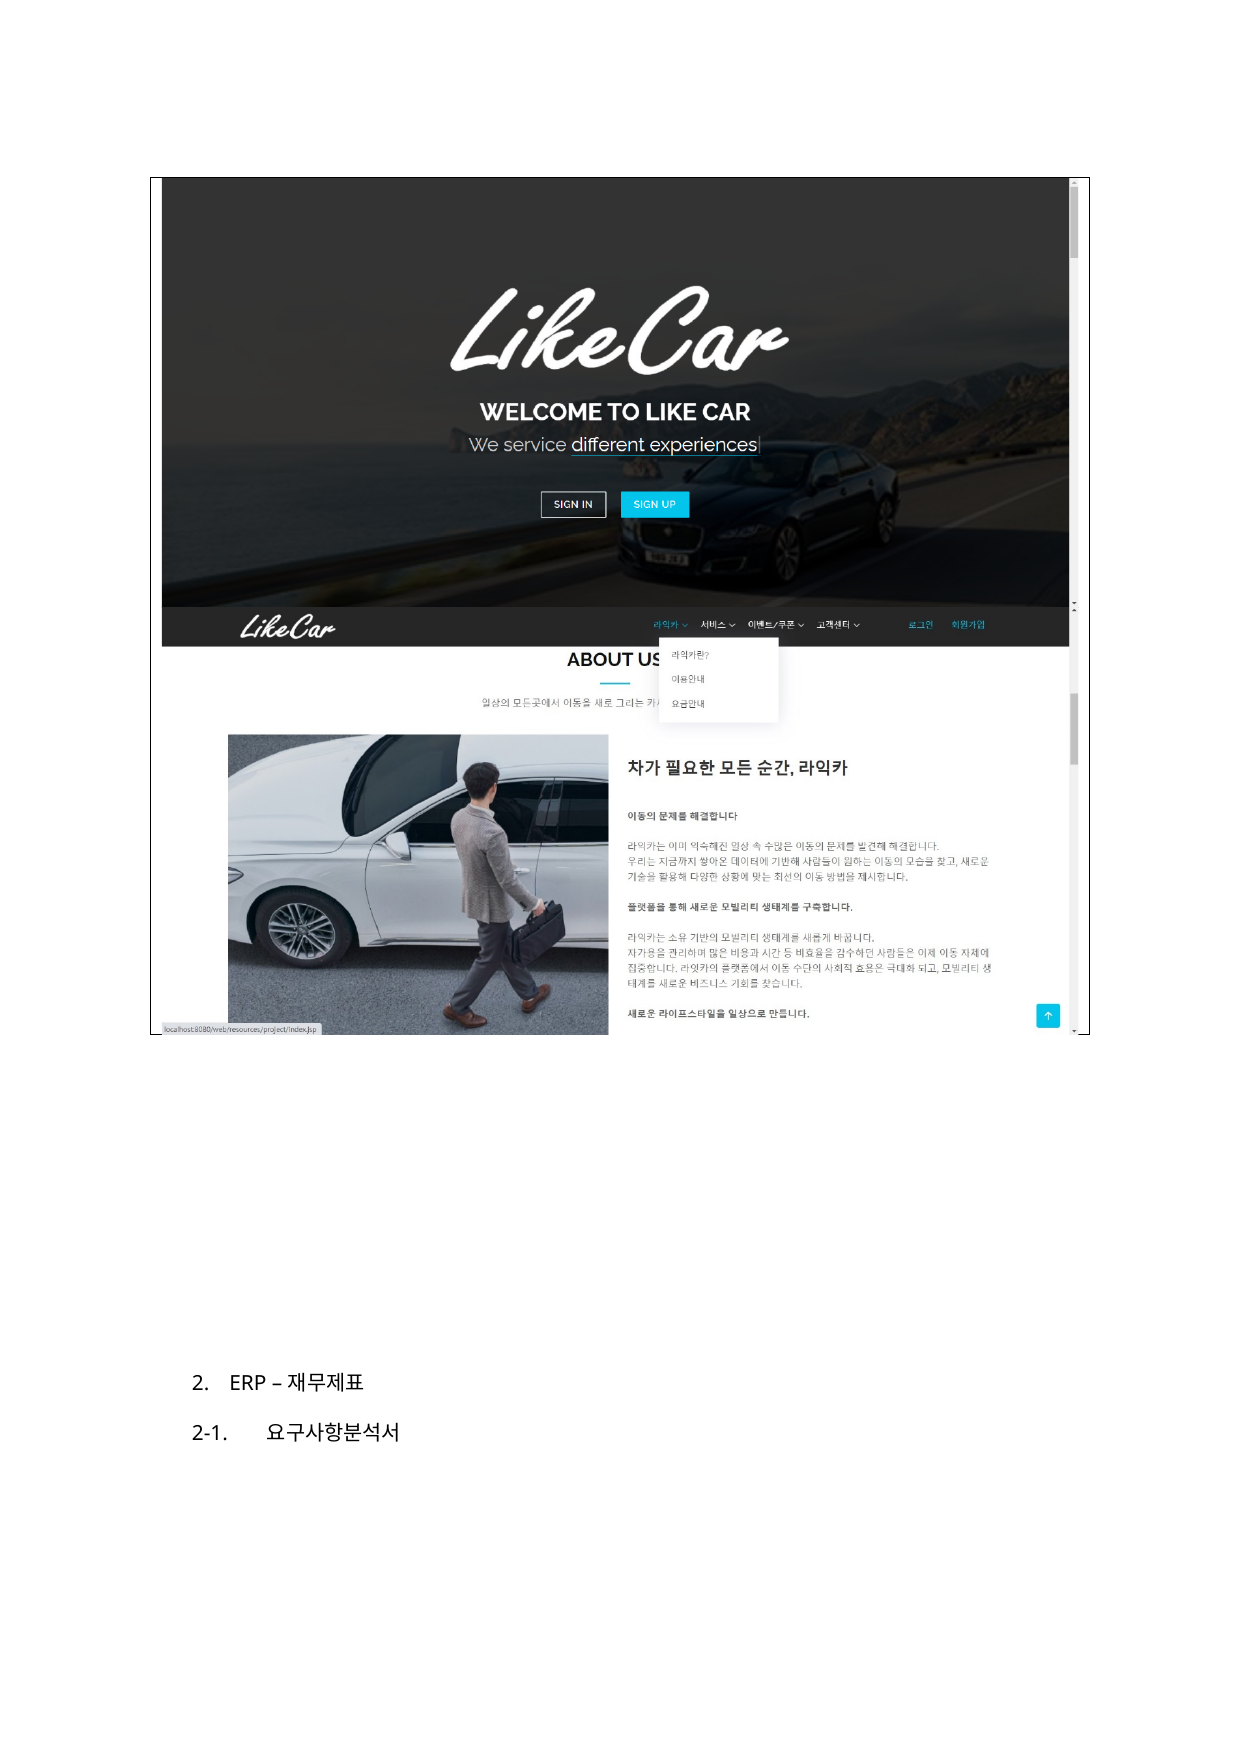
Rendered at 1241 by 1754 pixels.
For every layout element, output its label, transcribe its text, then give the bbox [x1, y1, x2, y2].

picture [161, 178, 1079, 1035]
list 요구사항분석서 [192, 1416, 1090, 1446]
table_cell [151, 178, 161, 1034]
table_cell [1079, 178, 1089, 1034]
list ERP – 재무제표 [192, 1366, 1090, 1397]
